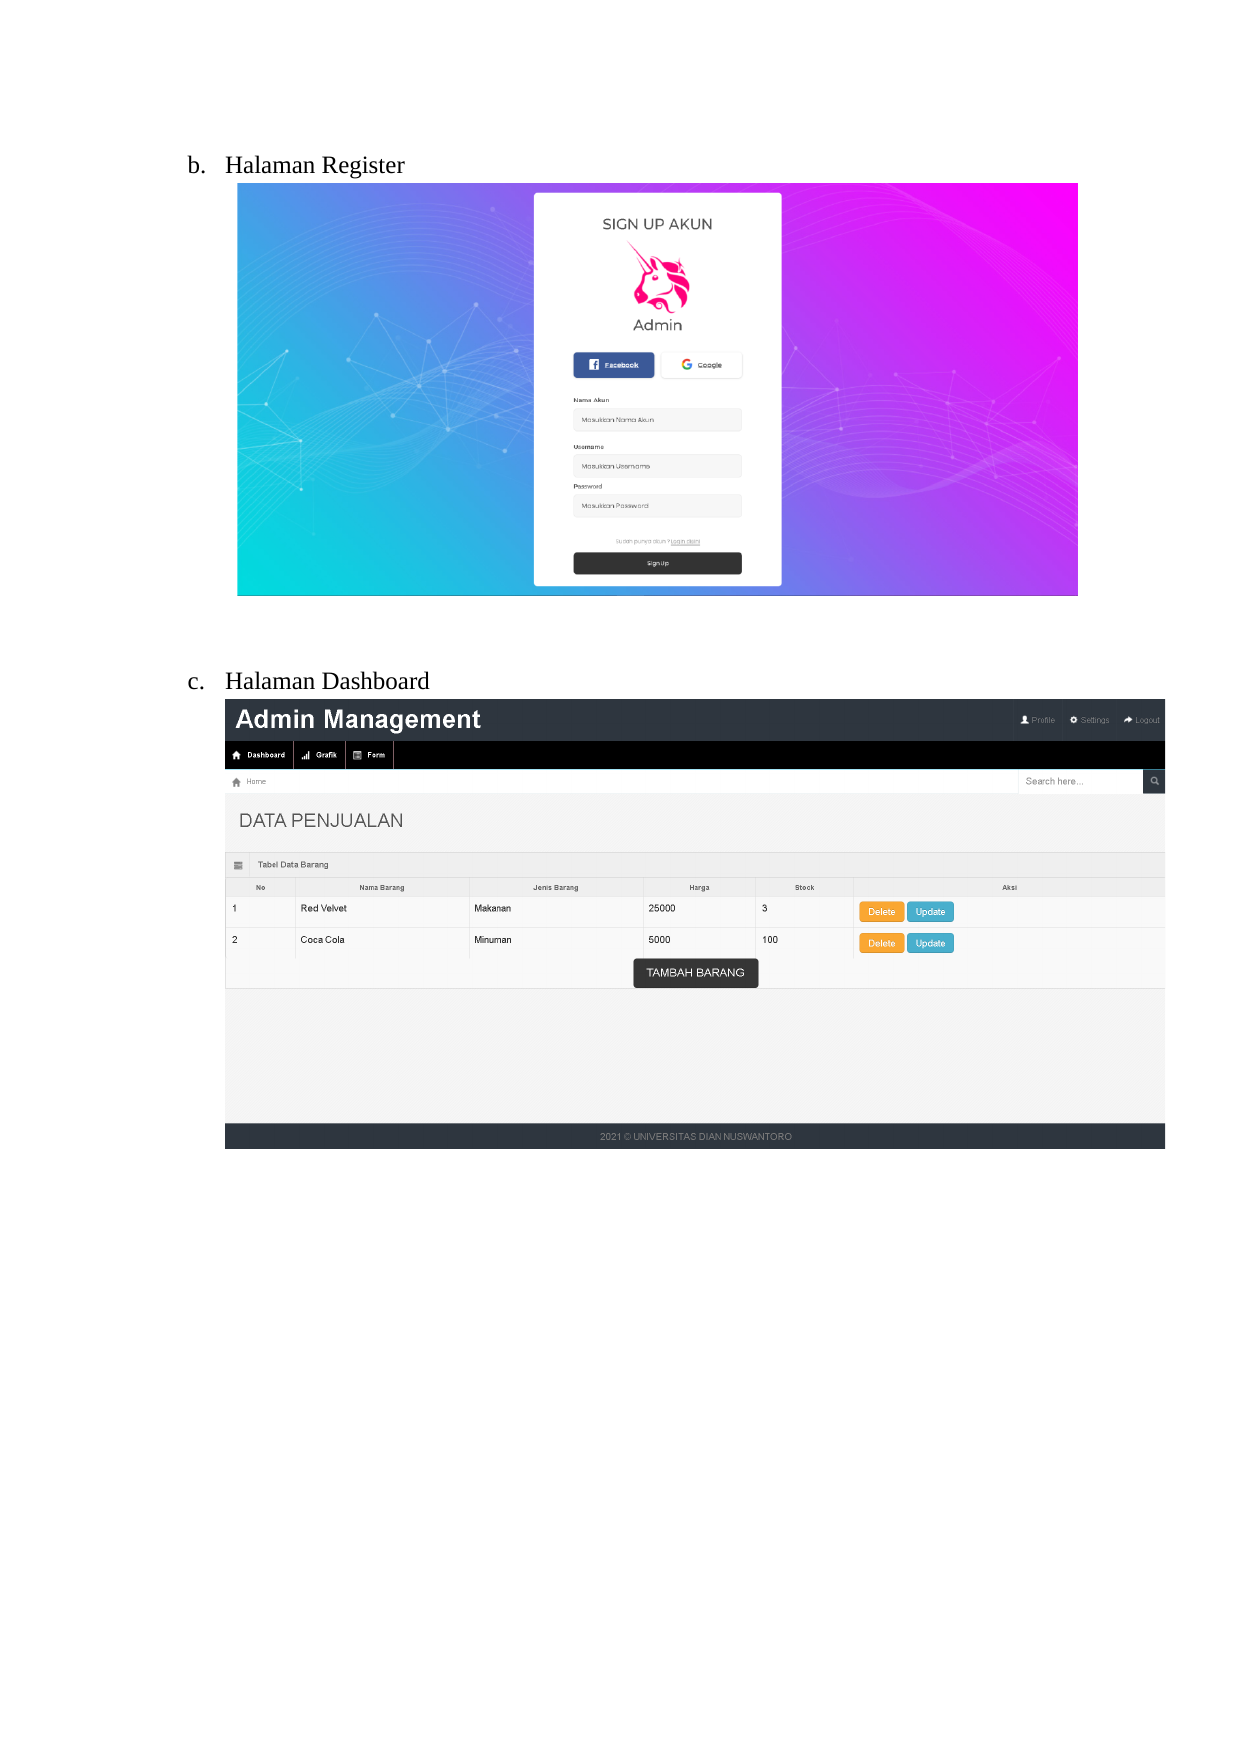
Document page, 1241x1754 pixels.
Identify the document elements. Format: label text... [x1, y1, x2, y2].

list Halaman Dashboard [187, 666, 1090, 695]
picture [225, 699, 1166, 1149]
list Halaman Register [187, 150, 1090, 179]
picture [237, 183, 1078, 596]
